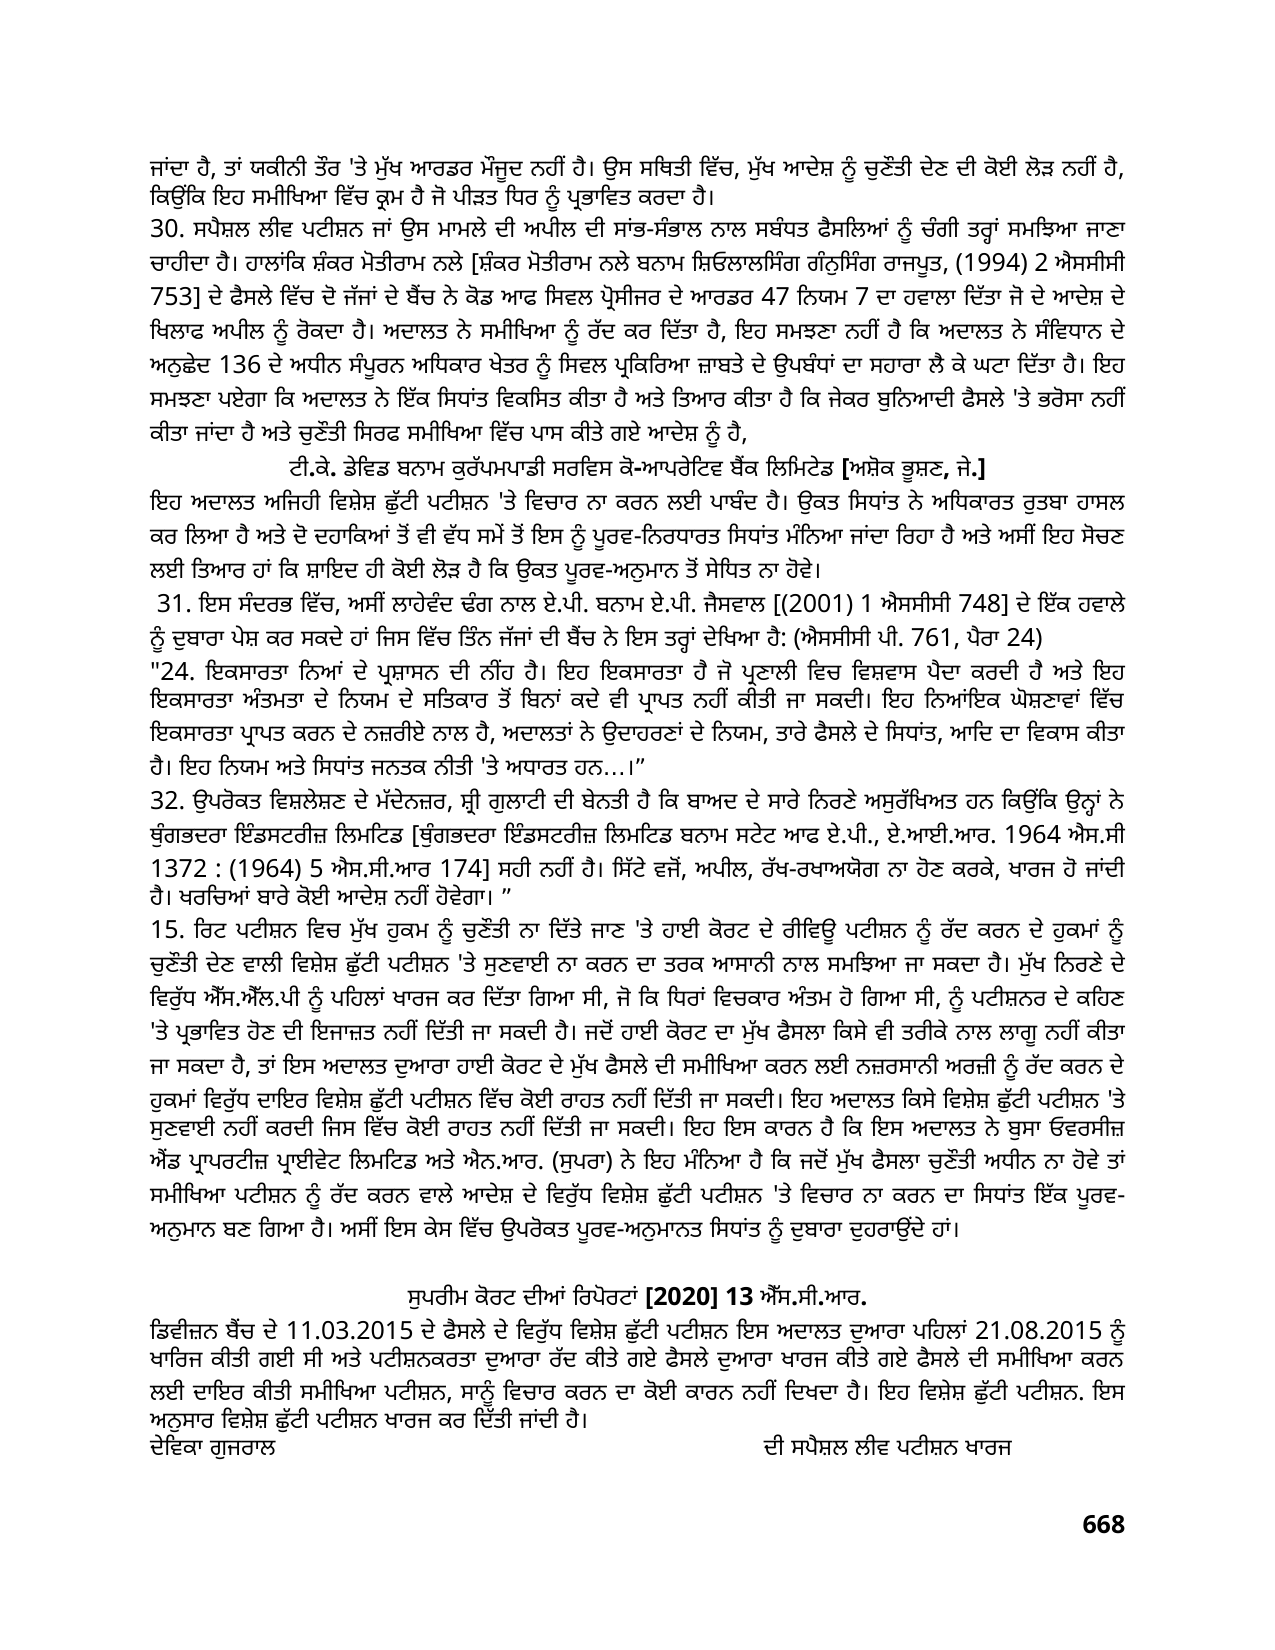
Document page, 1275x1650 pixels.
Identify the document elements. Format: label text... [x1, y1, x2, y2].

text 15. ਰਿਟ ਪਟੀਸ਼ਨ ਵਿਚ ਮੁੱਖ ਹੁਕਮ ਨੂੰ ਚੁਣੌਤੀ ਨਾ ਦਿੱਤੇ ਜਾਣ 'ਤੇ ਹਾਈ ਕੋਰਟ ਦੇ ਰੀਵਿਊ ਪਟੀਸ਼ਨ ਨੂੰ ਰੱਦ ਕਰਨ ਦੇ ਹੁਕਮਾਂ ਨੂੰ ਚੁਣੌਤੀ ਦੇਣ ਵਾਲੀ ਵਿਸ਼ੇਸ਼ ਛੁੱਟੀ ਪਟੀਸ਼ਨ 'ਤੇ ਸੁਣਵਾਈ ਨਾ ਕਰਨ ਦਾ ਤਰਕ ਆਸਾਨੀ ਨਾਲ ਸਮਝਿਆ ਜਾ ਸਕਦਾ ਹੈ। ਮੁੱਖ ਨਿਰਣੇ ਦੇ ਵਿਰੁੱਧ ਐੱਸ.ਐੱਲ.ਪੀ ਨੂੰ ਪਹਿਲਾਂ ਖਾਰਜ ਕਰ ਦਿੱਤਾ ਗਿਆ ਸੀ, ਜੋ ਕਿ ਧਿਰਾਂ ਵਿਚਕਾਰ ਅੰਤਮ ਹੋ ਗਿਆ ਸੀ, ਨੂੰ ਪਟੀਸ਼ਨਰ ਦੇ ਕਹਿਣ 'ਤੇ ਪ੍ਰਭਾਵਿਤ ਹੋਣ ਦੀ ਇਜਾਜ਼ਤ ਨਹੀਂ ਦਿੱਤੀ ਜਾ ਸਕਦੀ ਹੈ। ਜਦੋਂ ਹਾਈ ਕੋਰਟ ਦਾ ਮੁੱਖ ਫੈਸਲਾ ਕਿਸੇ ਵੀ ਤਰੀਕੇ ਨਾਲ ਲਾਗੂ ਨਹੀਂ ਕੀਤਾ ਜਾ ਸਕਦਾ ਹੈ, ਤਾਂ ਇਸ ਅਦਾਲਤ ਦੁਆਰਾ ਹਾਈ ਕੋਰਟ ਦੇ ਮੁੱਖ ਫੈਸਲੇ ਦੀ ਸਮੀਖਿਆ ਕਰਨ ਲਈ ਨਜ਼ਰਸਾਨੀ ਅਰਜ਼ੀ ਨੂੰ ਰੱਦ ਕਰਨ ਦੇ ਹੁਕਮਾਂ ਵਿਰੁੱਧ ਦਾਇਰ ਵਿਸ਼ੇਸ਼ ਛੁੱਟੀ ਪਟੀਸ਼ਨ ਵਿੱਚ ਕੋਈ ਰਾਹਤ ਨਹੀਂ ਦਿੱਤੀ ਜਾ ਸਕਦੀ। ਇਹ ਅਦਾਲਤ ਕਿਸੇ ਵਿਸ਼ੇਸ਼ ਛੁੱਟੀ ਪਟੀਸ਼ਨ 'ਤੇ ਸੁਣਵਾਈ ਨਹੀਂ ਕਰਦੀ ਜਿਸ ਵਿੱਚ ਕੋਈ ਰਾਹਤ ਨਹੀਂ ਦਿੱਤੀ ਜਾ ਸਕਦੀ। ਇਹ ਇਸ ਕਾਰਨ ਹੈ ਕਿ ਇਸ ਅਦਾਲਤ ਨੇ ਬੁਸਾ ਓਵਰਸੀਜ਼ ਐਂਡ ਪ੍ਰਾਪਰਟੀਜ਼ ਪ੍ਰਾਈਵੇਟ ਲਿਮਟਿਡ ਅਤੇ ਐਨ.ਆਰ. (ਸੁਪਰਾ) ਨੇ ਇਹ ਮੰਨਿਆ ਹੈ ਕਿ ਜਦੋਂ ਮੁੱਖ ਫੈਸਲਾ ਚੁਣੌਤੀ ਅਧੀਨ ਨਾ ਹੋਵੇ ਤਾਂ ਸਮੀਖਿਆ ਪਟੀਸ਼ਨ ਨੂੰ ਰੱਦ ਕਰਨ ਵਾਲੇ ਆਦੇਸ਼ ਦੇ ਵਿਰੁੱਧ ਵਿਸ਼ੇਸ਼ ਛੁੱਟੀ ਪਟੀਸ਼ਨ 'ਤੇ ਵਿਚਾਰ ਨਾ ਕਰਨ ਦਾ ਸਿਧਾਂਤ ਇੱਕ ਪੂਰਵ-ਅਨੁਮਾਨ ਬਣ ਗਿਆ ਹੈ। ਅਸੀਂ ਇਸ ਕੇਸ ਵਿੱਚ ਉਪਰੋਕਤ ਪੂਰਵ-ਅਨੁਮਾਨਤ ਸਿਧਾਂਤ ਨੂੰ ਦੁਬਾਰਾ ਦੁਹਰਾਉਂਦੇ ਹਾਂ। [150, 911, 1125, 1244]
text ਸੁਪਰੀਮ ਕੋਰਟ ਦੀਆਂ ਰਿਪੋਰਟਾਂ [2020] 13 ਐੱਸ.ਸੀ.ਆਰ. [150, 1278, 1125, 1313]
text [150, 150, 1125, 211]
text ਟੀ.ਕੇ. ਡੇਵਿਡ ਬਨਾਮ ਕੁਰੱਪਮਪਾਡੀ ਸਰਵਿਸ ਕੋ-ਆਪਰੇਟਿਵ ਬੈਂਕ ਲਿਮਿਟੇਡ [ਅਸ਼ੋਕ ਭੂਸ਼ਣ, ਜੇ.] [150, 449, 1125, 483]
text "24. ਇਕਸਾਰਤਾ ਨਿਆਂ ਦੇ ਪ੍ਰਸ਼ਾਸਨ ਦੀ ਨੀਂਹ ਹੈ। ਇਹ ਇਕਸਾਰਤਾ ਹੈ ਜੋ ਪ੍ਰਣਾਲੀ ਵਿਚ ਵਿਸ਼ਵਾਸ ਪੈਦਾ ਕਰਦੀ ਹੈ ਅਤੇ ਇਹ ਇਕਸਾਰਤਾ ਅੰਤਮਤਾ ਦੇ ਨਿਯਮ ਦੇ ਸਤਿਕਾਰ ਤੋਂ ਬਿਨਾਂ ਕਦੇ ਵੀ ਪ੍ਰਾਪਤ ਨਹੀਂ ਕੀਤੀ ਜਾ ਸਕਦੀ। ਇਹ ਨਿਆਂਇਕ ਘੋਸ਼ਣਾਵਾਂ ਵਿੱਚ ਇਕਸਾਰਤਾ ਪ੍ਰਾਪਤ ਕਰਨ ਦੇ ਨਜ਼ਰੀਏ ਨਾਲ ਹੈ, ਅਦਾਲਤਾਂ ਨੇ ਉਦਾਹਰਣਾਂ ਦੇ ਨਿਯਮ, ਤਾਰੇ ਫੈਸਲੇ ਦੇ ਸਿਧਾਂਤ, ਆਦਿ ਦਾ ਵਿਕਾਸ ਕੀਤਾ ਹੈ। ਇਹ ਨਿਯਮ ਅਤੇ ਸਿਧਾਂਤ ਜਨਤਕ ਨੀਤੀ 'ਤੇ ਅਧਾਰਤ ਹਨ…।” [150, 653, 1125, 782]
text 31. ਇਸ ਸੰਦਰਭ ਵਿੱਚ, ਅਸੀਂ ਲਾਹੇਵੰਦ ਢੰਗ ਨਾਲ ਏ.ਪੀ. ਬਨਾਮ ਏ.ਪੀ. ਜੈਸਵਾਲ [(2001) 1 ਐਸਸੀਸੀ 748] ਦੇ ਇੱਕ ਹਵਾਲੇ ਨੂੰ ਦੁਬਾਰਾ ਪੇਸ਼ ਕਰ ਸਕਦੇ ਹਾਂ ਜਿਸ ਵਿੱਚ ਤਿੰਨ ਜੱਜਾਂ ਦੀ ਬੈਂਚ ਨੇ ਇਸ ਤਰ੍ਹਾਂ ਦੇਖਿਆ ਹੈ: (ਐਸਸੀਸੀ ਪੀ. 761, ਪੈਰਾ 24) [150, 585, 1125, 653]
text ਡਿਵੀਜ਼ਨ ਬੈਂਚ ਦੇ 11.03.2015 ਦੇ ਫੈਸਲੇ ਦੇ ਵਿਰੁੱਧ ਵਿਸ਼ੇਸ਼ ਛੁੱਟੀ ਪਟੀਸ਼ਨ ਇਸ ਅਦਾਲਤ ਦੁਆਰਾ ਪਹਿਲਾਂ 21.08.2015 ਨੂੰ ਖਾਰਿਜ ਕੀਤੀ ਗਈ ਸੀ ਅਤੇ ਪਟੀਸ਼ਨਕਰਤਾ ਦੁਆਰਾ ਰੱਦ ਕੀਤੇ ਗਏ ਫੈਸਲੇ ਦੁਆਰਾ ਖਾਰਜ ਕੀਤੇ ਗਏ ਫੈਸਲੇ ਦੀ ਸਮੀਖਿਆ ਕਰਨ ਲਈ ਦਾਇਰ ਕੀਤੀ ਸਮੀਖਿਆ ਪਟੀਸ਼ਨ, ਸਾਨੂੰ ਵਿਚਾਰ ਕਰਨ ਦਾ ਕੋਈ ਕਾਰਨ ਨਹੀਂ ਦਿਖਦਾ ਹੈ। ਇਹ ਵਿਸ਼ੇਸ਼ ਛੁੱਟੀ ਪਟੀਸ਼ਨ. ਇਸ ਅਨੁਸਾਰ ਵਿਸ਼ੇਸ਼ ਛੁੱਟੀ ਪਟੀਸ਼ਨ ਖਾਰਜ ਕਰ ਦਿੱਤੀ ਜਾਂਦੀ ਹੈ। [150, 1313, 1125, 1434]
text 32. ਉਪਰੋਕਤ ਵਿਸ਼ਲੇਸ਼ਣ ਦੇ ਮੱਦੇਨਜ਼ਰ, ਸ਼੍ਰੀ ਗੁਲਾਟੀ ਦੀ ਬੇਨਤੀ ਹੈ ਕਿ ਬਾਅਦ ਦੇ ਸਾਰੇ ਨਿਰਣੇ ਅਸੁਰੱਖਿਅਤ ਹਨ ਕਿਉਂਕਿ ਉਨ੍ਹਾਂ ਨੇ ਥੁੰਗਭਦਰਾ ਇੰਡਸਟਰੀਜ਼ ਲਿਮਟਿਡ [ਥੁੰਗਭਦਰਾ ਇੰਡਸਟਰੀਜ਼ ਲਿਮਟਿਡ ਬਨਾਮ ਸਟੇਟ ਆਫ ਏ.ਪੀ., ਏ.ਆਈ.ਆਰ. 1964 ਐਸ.ਸੀ 1372 : (1964) 5 ਐਸ.ਸੀ.ਆਰ 174] ਸਹੀ ਨਹੀਂ ਹੈ। ਸਿੱਟੇ ਵਜੋਂ, ਅਪੀਲ, ਰੱਖ-ਰਖਾਅਯੋਗ ਨਾ ਹੋਣ ਕਰਕੇ, ਖਾਰਜ ਹੋ ਜਾਂਦੀ ਹੈ। ਖਰਚਿਆਂ ਬਾਰੇ ਕੋਈ ਆਦੇਸ਼ ਨਹੀਂ ਹੋਵੇਗਾ। ” [150, 782, 1125, 911]
text ਦੇਵਿਕਾ ਗੁਜਰਾਲ ਦੀ ਸਪੈਸ਼ਲ ਲੀਵ ਪਟੀਸ਼ਨ ਖਾਰਜ [150, 1434, 1125, 1461]
text ਇਹ ਅਦਾਲਤ ਅਜਿਹੀ ਵਿਸ਼ੇਸ਼ ਛੁੱਟੀ ਪਟੀਸ਼ਨ 'ਤੇ ਵਿਚਾਰ ਨਾ ਕਰਨ ਲਈ ਪਾਬੰਦ ਹੈ। ਉਕਤ ਸਿਧਾਂਤ ਨੇ ਅਧਿਕਾਰਤ ਰੁਤਬਾ ਹਾਸਲ ਕਰ ਲਿਆ ਹੈ ਅਤੇ ਦੋ ਦਹਾਕਿਆਂ ਤੋਂ ਵੀ ਵੱਧ ਸਮੇਂ ਤੋਂ ਇਸ ਨੂੰ ਪੂਰਵ-ਨਿਰਧਾਰਤ ਸਿਧਾਂਤ ਮੰਨਿਆ ਜਾਂਦਾ ਰਿਹਾ ਹੈ ਅਤੇ ਅਸੀਂ ਇਹ ਸੋਚਣ ਲਈ ਤਿਆਰ ਹਾਂ ਕਿ ਸ਼ਾਇਦ ਹੀ ਕੋਈ ਲੋੜ ਹੈ ਕਿ ਉਕਤ ਪੂਰਵ-ਅਨੁਮਾਨ ਤੋਂ ਸੇਧਿਤ ਨਾ ਹੋਵੇ। [150, 483, 1125, 585]
text 30. ਸਪੈਸ਼ਲ ਲੀਵ ਪਟੀਸ਼ਨ ਜਾਂ ਉਸ ਮਾਮਲੇ ਦੀ ਅਪੀਲ ਦੀ ਸਾਂਭ-ਸੰਭਾਲ ਨਾਲ ਸਬੰਧਤ ਫੈਸਲਿਆਂ ਨੂੰ ਚੰਗੀ ਤਰ੍ਹਾਂ ਸਮਝਿਆ ਜਾਣਾ ਚਾਹੀਦਾ ਹੈ। ਹਾਲਾਂਕਿ ਸ਼ੰਕਰ ਮੋਤੀਰਾਮ ਨਲੇ [ਸ਼ੰਕਰ ਮੋਤੀਰਾਮ ਨਲੇ ਬਨਾਮ ਸ਼ਿਓਲਾਲਸਿੰਗ ਗੰਨੁਸਿੰਗ ਰਾਜਪੂਤ, (1994) 2 ਐਸਸੀਸੀ 753] ਦੇ ਫੈਸਲੇ ਵਿੱਚ ਦੋ ਜੱਜਾਂ ਦੇ ਬੈਂਚ ਨੇ ਕੋਡ ਆਫ ਸਿਵਲ ਪ੍ਰੋਸੀਜਰ ਦੇ ਆਰਡਰ 47 ਨਿਯਮ 7 ਦਾ ਹਵਾਲਾ ਦਿੱਤਾ ਜੋ ਦੇ ਆਦੇਸ਼ ਦੇ ਖਿਲਾਫ ਅਪੀਲ ਨੂੰ ਰੋਕਦਾ ਹੈ। ਅਦਾਲਤ ਨੇ ਸਮੀਖਿਆ ਨੂੰ ਰੱਦ ਕਰ ਦਿੱਤਾ ਹੈ, ਇਹ ਸਮਝਣਾ ਨਹੀਂ ਹੈ ਕਿ ਅਦਾਲਤ ਨੇ ਸੰਵਿਧਾਨ ਦੇ ਅਨੁਛੇਦ 136 ਦੇ ਅਧੀਨ ਸੰਪੂਰਨ ਅਧਿਕਾਰ ਖੇਤਰ ਨੂੰ ਸਿਵਲ ਪ੍ਰਕਿਰਿਆ ਜ਼ਾਬਤੇ ਦੇ ਉਪਬੰਧਾਂ ਦਾ ਸਹਾਰਾ ਲੈ ਕੇ ਘਟਾ ਦਿੱਤਾ ਹੈ। ਇਹ ਸਮਝਣਾ ਪਏਗਾ ਕਿ ਅਦਾਲਤ ਨੇ ਇੱਕ ਸਿਧਾਂਤ ਵਿਕਸਿਤ ਕੀਤਾ ਹੈ ਅਤੇ ਤਿਆਰ ਕੀਤਾ ਹੈ ਕਿ ਜੇਕਰ ਬੁਨਿਆਦੀ ਫੈਸਲੇ 'ਤੇ ਭਰੋਸਾ ਨਹੀਂ ਕੀਤਾ ਜਾਂਦਾ ਹੈ ਅਤੇ ਚੁਣੌਤੀ ਸਿਰਫ ਸਮੀਖਿਆ ਵਿੱਚ ਪਾਸ ਕੀਤੇ ਗਏ ਆਦੇਸ਼ ਨੂੰ ਹੈ, [150, 211, 1125, 449]
